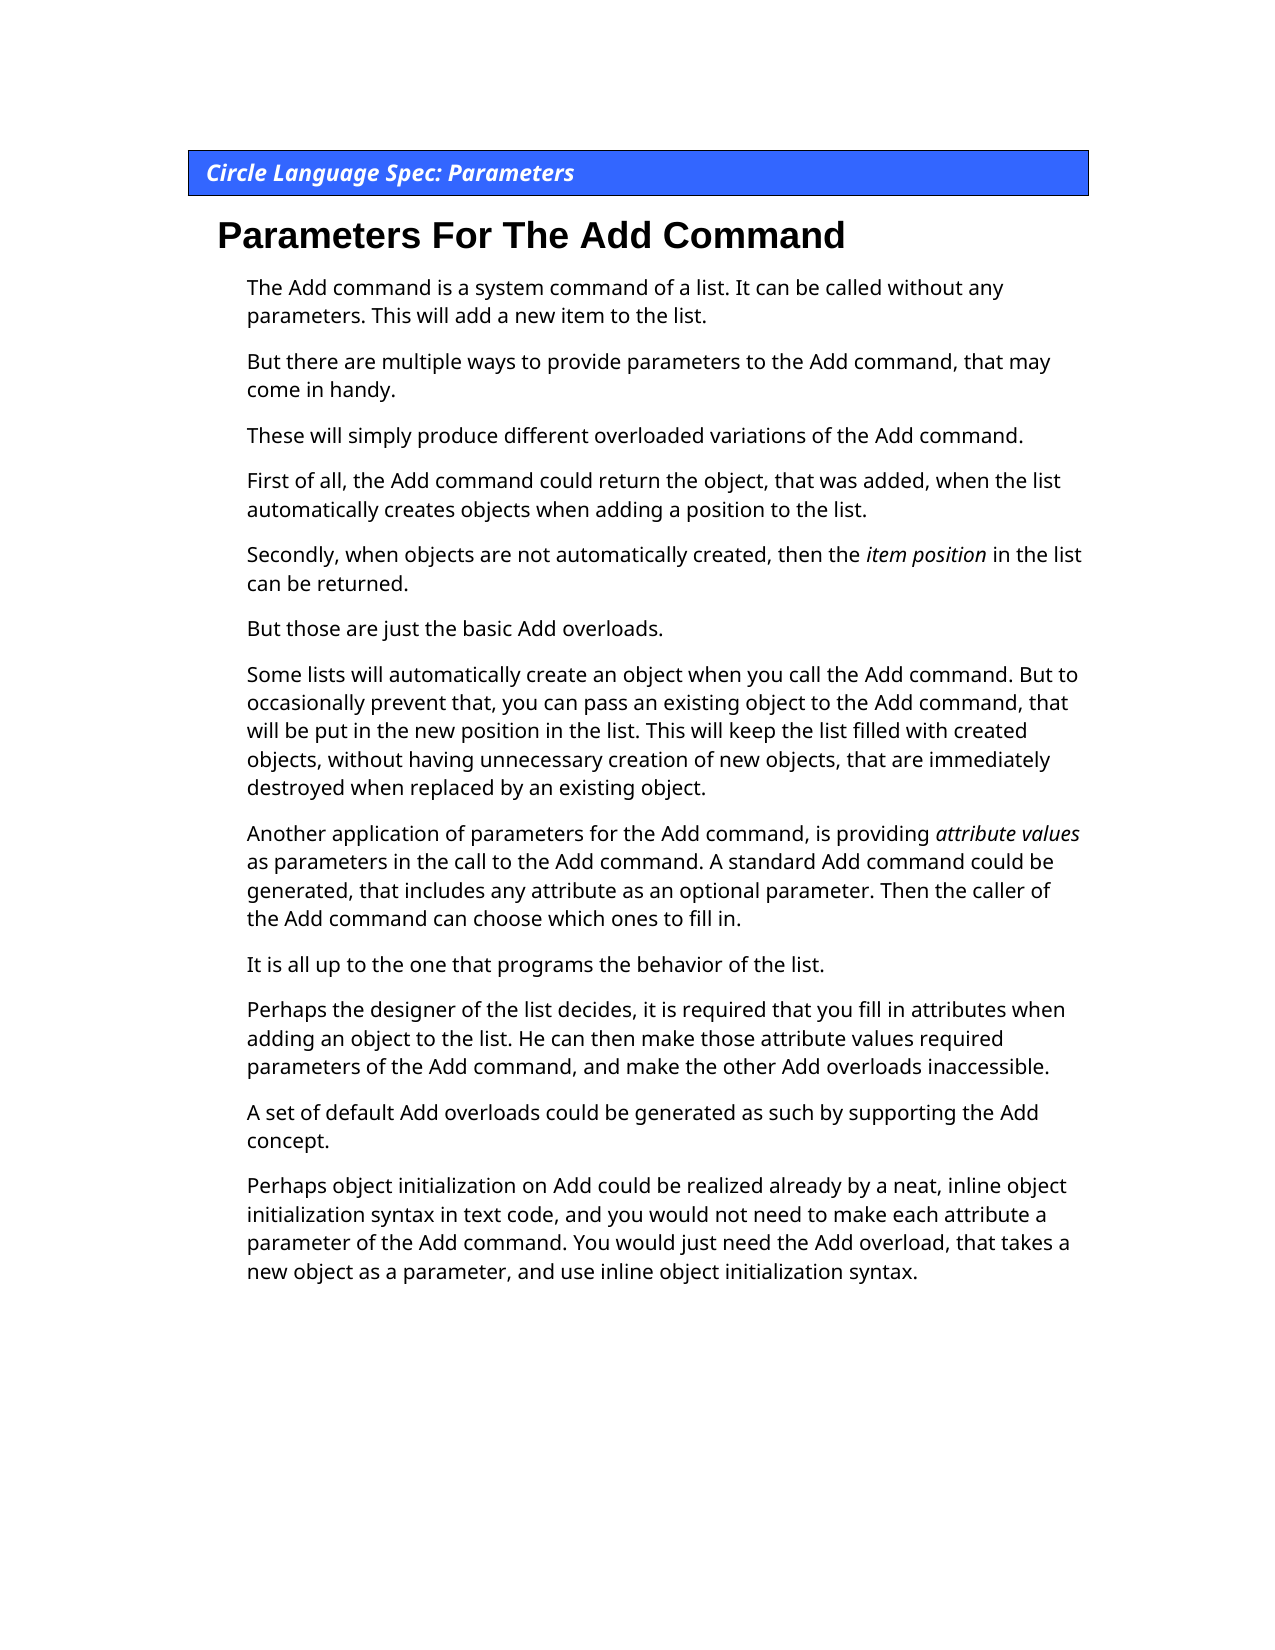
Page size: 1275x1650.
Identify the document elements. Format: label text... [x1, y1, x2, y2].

text First of all, the Add command could return the object, that was added, when the list automatically creates objects when adding a position to the list. [247, 466, 1087, 523]
table_header Circle Language Spec: Parameters [189, 151, 1088, 195]
text A set of default Add overloads could be generated as such by supporting the Add concept. [247, 1098, 1087, 1154]
text Perhaps the designer of the list decides, it is required that you fill in attributes when adding an object to the list. He can then make those attribute values required parameters of the Add command, and make the other Add overloads inaccessible. [247, 995, 1087, 1081]
text Some lists will automatically create an object when you call the Add command. But to occasionally prevent that, you can pass an existing object to the Add command, that will be put in the new position in the list. This will keep the list filled with created objects, without having unnecessary creation of new objects, that are immediately destroyed when replaced by an existing object. [247, 660, 1087, 802]
text The Add command is a system command of a list. It can be called without any parameters. This will add a new item to the list. [247, 273, 1087, 330]
text But there are multiple ways to provide parameters to the Add command, that may come in handy. [247, 347, 1087, 404]
text Secondly, when objects are not automatically created, then the item position in the list can be returned. [247, 540, 1087, 597]
text These will simply produce different overloaded variations of the Add command. [247, 421, 1087, 449]
text But those are just the basic Add overloads. [247, 614, 1087, 643]
text It is all up to the one that programs the behavior of the list. [247, 950, 1087, 978]
text Another application of parameters for the Add command, is providing attribute values as parameters in the call to the Add command. A standard Add command could be generated, that includes any attribute as an optional parameter. Then the caller of the Add command can choose which ones to fill in. [247, 819, 1087, 933]
text Perhaps object initialization on Add could be realized already by a neat, inline object initialization syntax in text code, and you would not need to make each attribute a parameter of the Add command. You would just need the Add overload, that takes a new object as a parameter, and use inline object initialization syntax. [247, 1172, 1087, 1285]
subtitle Parameters For The Add Command [217, 213, 1087, 256]
